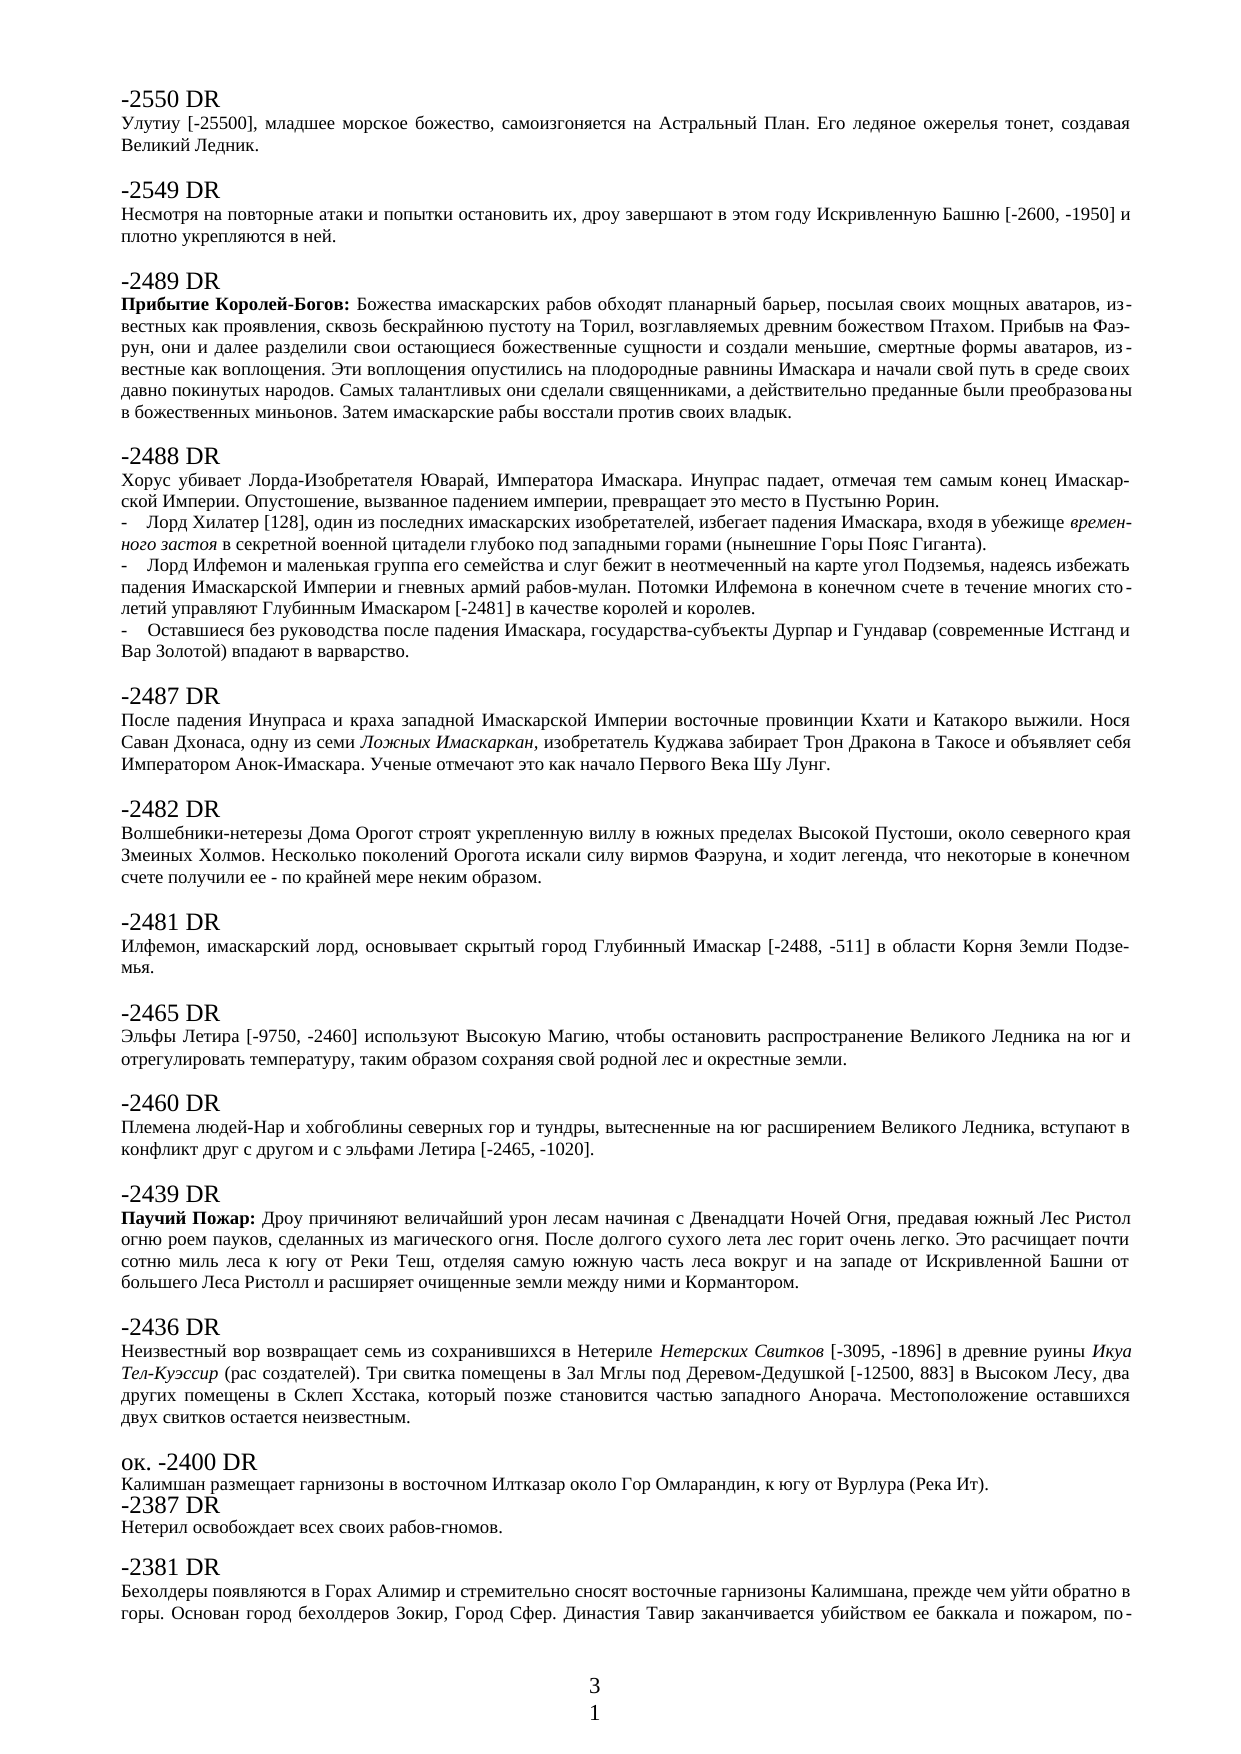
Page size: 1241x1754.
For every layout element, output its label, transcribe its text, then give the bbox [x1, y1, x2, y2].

text Калимшан размещает гарнизоны в восточном Илтказар около Гор Омларандин, к югу от Вурлура (Река Ит). [121, 1475, 1132, 1494]
text -2439 DR [121, 1186, 1132, 1207]
text -2550 DR [121, 90, 1132, 112]
text -2465 DR [121, 1003, 1132, 1025]
text -2549 DR [121, 181, 1132, 203]
text Улутиу [-25500], младшее морское божество, самоизгоняется на Астральный План. Его ледяное ожерелья тонет, создавая Великий Ледник. [121, 112, 1132, 156]
text Неизвестный вор возвращает семь из сохранившихся в Нетериле Нетерских Свитков [-3095, -1896] в древние руины Икуа Тел-Куэссир (рас создателей). Три свитка помещены в Зал Мглы под Деревом-Дедушкой [-12500, 883] в Высоком Лесу, два других помещены в Склеп Хсстака, который позже становится частью западного Анорача. Местоположение оставшихся двух свитков остается неизвестным. [121, 1339, 1132, 1427]
text -2489 DR [121, 272, 1132, 294]
text Хорус убивает Лорда-Изобретателя Юварай, Императора Имаскара. Инупрас падает, отмечая тем самым конец Имаскар- ской Империи. Опустошение, вызванное падением империи, превращает это место в Пустыню Рорин. [121, 469, 1132, 512]
list Оставшиеся без руководства после падения Имаскара, государства-субъекты Дурпар и Гундавар (современные Истганд и Вар Золотой) впадают в варварство. [121, 619, 1132, 662]
text Несмотря на повторные атаки и попытки остановить их, дроу завершают в этом году Искривленную Башню [-2600, -1950] и плотно укрепляются в ней. [121, 203, 1132, 247]
text -2482 DR [121, 799, 1132, 822]
text -2487 DR [121, 687, 1132, 709]
text Прибытие Королей-Богов: Божества имаскарских рабов обходят планарный барьер, посылая своих мощных аватаров, известных как проявления, сквозь бескрайнюю пустоту на Торил, возглавляемых древним божеством Птахом. Прибыв на Фаэ- рун, они и далее разделили свои остающиеся божественные сущности и создали меньшие, смертные формы аватаров, известные как воплощения. Эти воплощения опустились на плодородные равнины Имаскара и начали свой путь в среде своих давно покинутых народов. Самых талантливых они сделали священниками, а действительно преданные были преобразованы в божественных миньонов. Затем имаскарские рабы восстали против своих владык. [121, 294, 1132, 422]
list Лорд Илфемон и маленькая группа его семейства и слуг бежит в неотмеченный на карте угол Подземья, надеясь избежать падения Имаскарской Империи и гневных армий рабов-мулан. Потомки Илфемона в конечном счете в течение многих столетий управляют Глубинным Имаскаром [-2481] в качестве королей и королев. [121, 555, 1132, 619]
text -2460 DR [121, 1094, 1132, 1116]
text -2436 DR [121, 1318, 1132, 1339]
text ок. -2400 DR [121, 1450, 1132, 1475]
text После падения Инупраса и краха западной Имаскарской Империи восточные провинции Кхати и Катакоро выжили. Нося Саван Дхонаса, одну из семи Ложных Имаскаркан, изобретатель Куджава забирает Трон Дракона в Такосе и объявляет себя Императором Анок-Имаскара. Ученые отмечают это как начало Первого Века Шу Лунг. [121, 709, 1132, 774]
text Илфемон, имаскарский лорд, основывает скрытый город Глубинный Имаскар [-2488, -511] в области Корня Земли Подзе- мья. [121, 934, 1132, 978]
text Племена людей-Нар и хобгоблины северных гор и тундры, вытесненные на юг расширением Великого Ледника, вступают в конфликт друг с другом и с эльфами Летира [-2465, -1020]. [121, 1116, 1132, 1160]
list Лорд Хилатер [128], один из последних имаскарских изобретателей, избегает падения Имаскара, входя в убежище временного застоя в секретной военной цитадели глубоко под западными горами (нынешние Горы Пояс Гиганта). [121, 512, 1132, 555]
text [121, 1580, 1132, 1624]
text Волшебники-нетерезы Дома Орогот строят укрепленную виллу в южных пределах Высокой Пустоши, около северного края Змеиных Холмов. Несколько поколений Орогота искали силу вирмов Фаэруна, и ходит легенда, что некоторые в конечном счете получили ее - по крайней мере неким образом. [121, 822, 1132, 887]
text Эльфы Летира [-9750, -2460] используют Высокую Магию, чтобы остановить распространение Великого Ледника на юг и отрегулировать температуру, таким образом сохраняя свой родной лес и окрестные земли. [121, 1025, 1132, 1069]
text -2481 DR [121, 912, 1132, 934]
text -2381 DR [121, 1558, 1132, 1580]
text -2488 DR [121, 447, 1132, 469]
text Нетерил освобождает всех своих рабов-гномов. [121, 1519, 1132, 1538]
text Паучий Пожар: Дроу причиняют величайший урон лесам начиная с Двенадцати Ночей Огня, предавая южный Лес Ристол огню роем пауков, сделанных из магического огня. После долгого сухого лета лес горит очень легко. Это расчищает почти сотню миль леса к югу от Реки Теш, отделяя самую южную часть леса вокруг и на западе от Искривленной Башни от большего Леса Ристолл и расширяет очищенные земли между ними и Кормантором. [121, 1207, 1132, 1293]
text -2387 DR [121, 1494, 1132, 1519]
